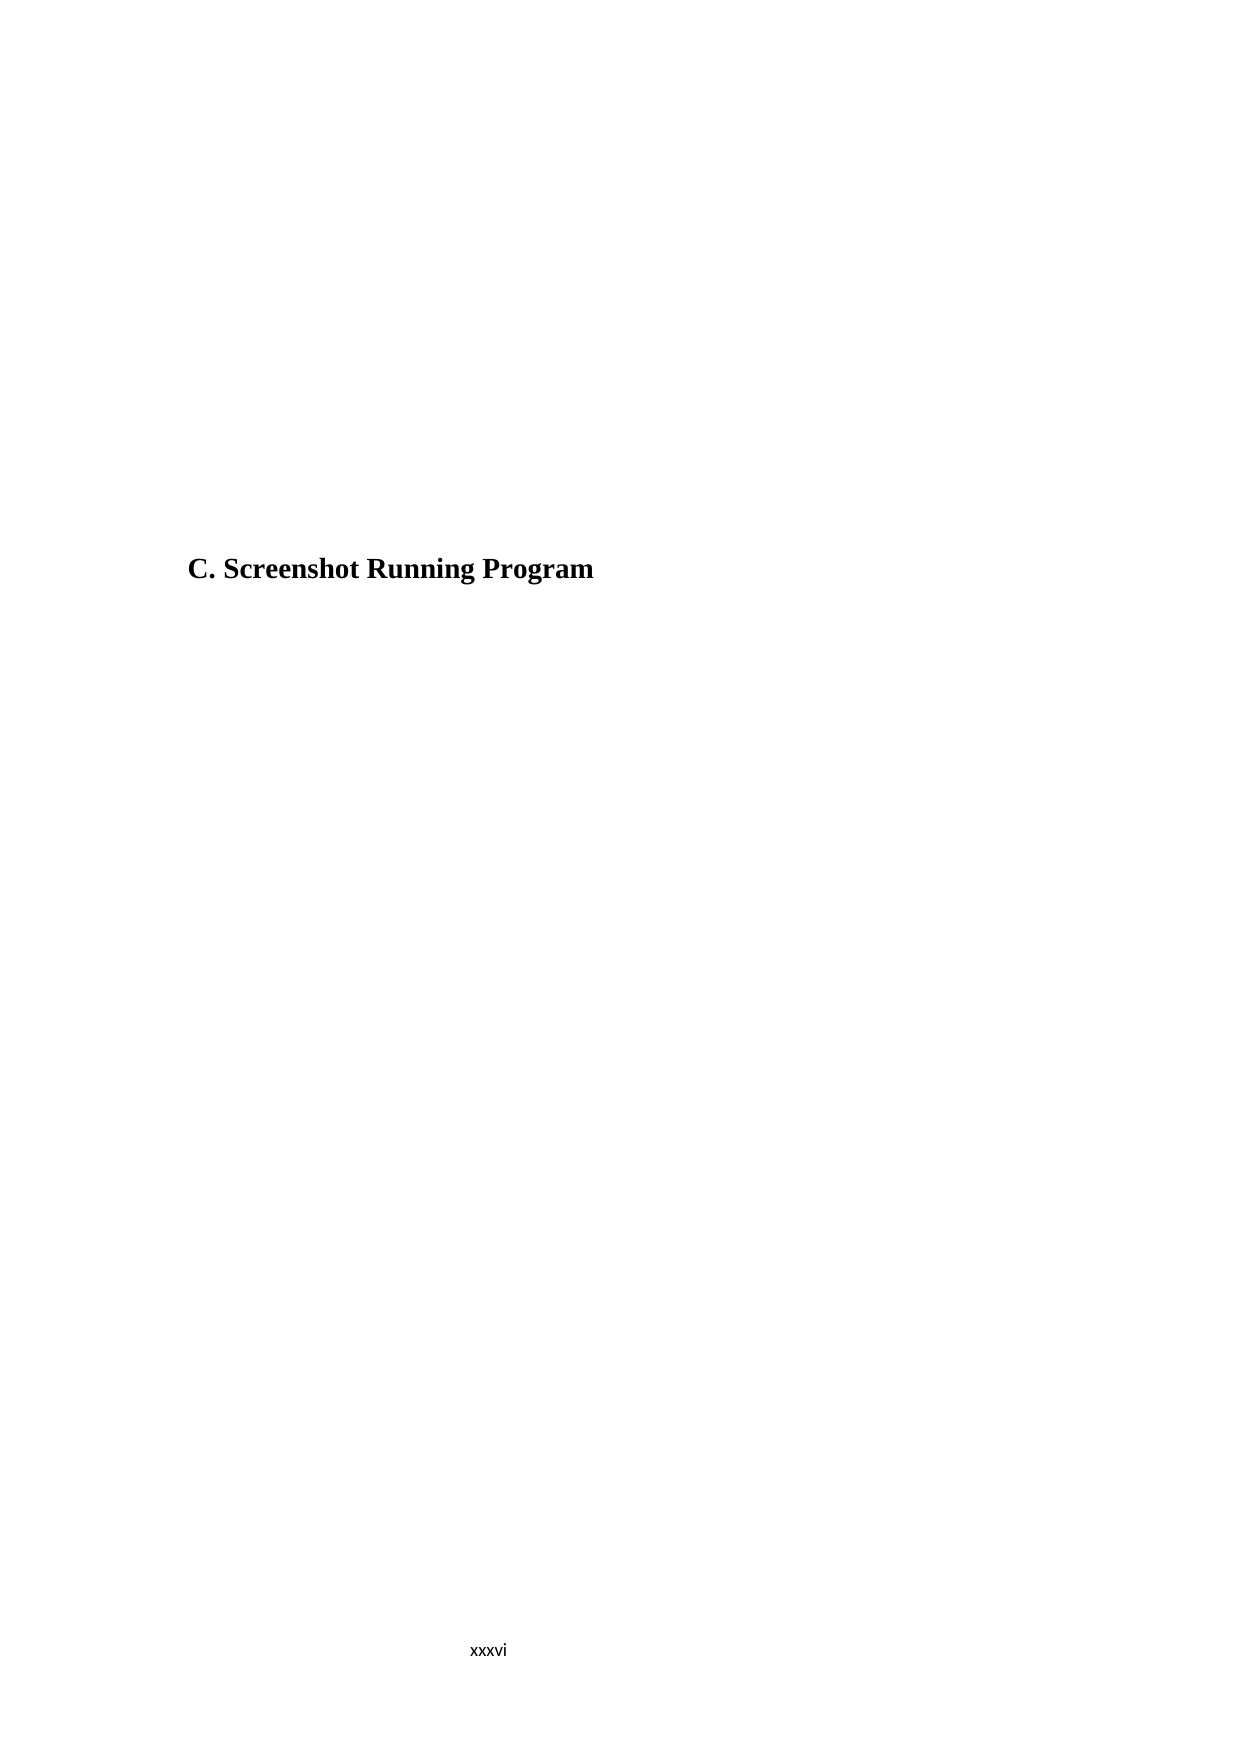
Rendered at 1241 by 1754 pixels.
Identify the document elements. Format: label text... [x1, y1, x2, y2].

list Screenshot Running Program [187, 552, 1053, 585]
